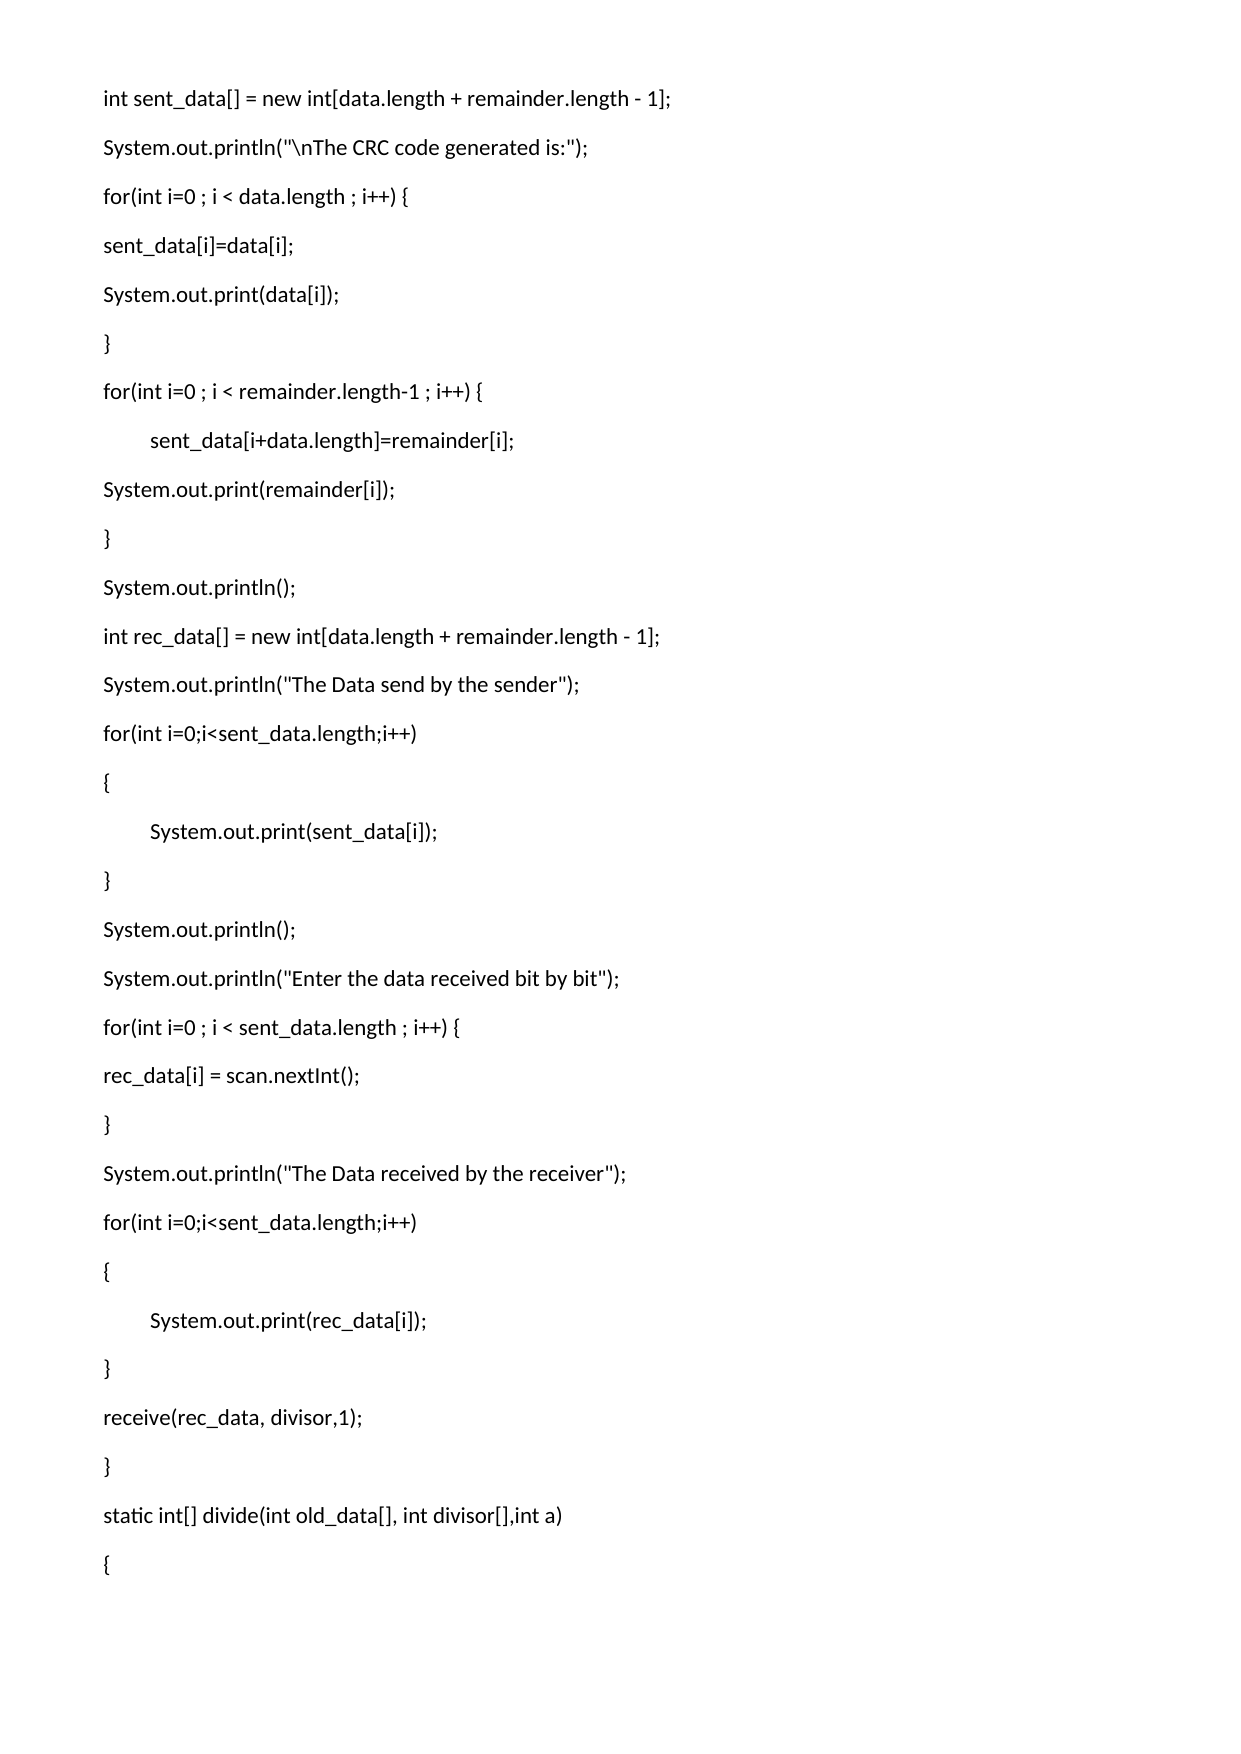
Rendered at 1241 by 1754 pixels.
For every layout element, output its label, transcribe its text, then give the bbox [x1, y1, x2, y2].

text } [103, 1452, 1090, 1480]
text for(int i=0 ; i < sent_data.length ; i++) { [103, 1013, 1090, 1041]
text int sent_data[] = new int[data.length + remainder.length - 1]; [103, 84, 1090, 112]
text System.out.print(remainder[i]); [103, 475, 1090, 503]
text sent_data[i]=data[i]; [103, 231, 1090, 259]
text System.out.println(); [103, 915, 1090, 943]
text } [103, 866, 1090, 894]
text sent_data[i+data.length]=remainder[i]; [103, 426, 1090, 454]
text static int[] divide(int old_data[], int divisor[],int a) [103, 1501, 1090, 1529]
text rec_data[i] = scan.nextInt(); [103, 1061, 1090, 1089]
text System.out.println(); [103, 573, 1090, 601]
text System.out.print(data[i]); [103, 280, 1090, 308]
text for(int i=0 ; i < data.length ; i++) { [103, 182, 1090, 210]
text for(int i=0;i<sent_data.length;i++) [103, 1208, 1090, 1236]
text } [103, 329, 1090, 357]
text receive(rec_data, divisor,1); [103, 1403, 1090, 1431]
text } [103, 1110, 1090, 1138]
text System.out.println("The Data received by the receiver"); [103, 1159, 1090, 1187]
text System.out.println("The Data send by the sender"); [103, 671, 1090, 699]
text System.out.println("Enter the data received bit by bit"); [103, 964, 1090, 992]
text { [103, 768, 1090, 796]
text System.out.println("\nThe CRC code generated is:"); [103, 133, 1090, 161]
text System.out.print(sent_data[i]); [103, 817, 1090, 845]
text } [103, 524, 1090, 552]
text { [103, 1550, 1090, 1578]
text } [103, 1354, 1090, 1383]
text for(int i=0;i<sent_data.length;i++) [103, 719, 1090, 747]
text { [103, 1257, 1090, 1285]
text int rec_data[] = new int[data.length + remainder.length - 1]; [103, 622, 1090, 650]
text System.out.print(rec_data[i]); [103, 1306, 1090, 1334]
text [103, 377, 1090, 406]
